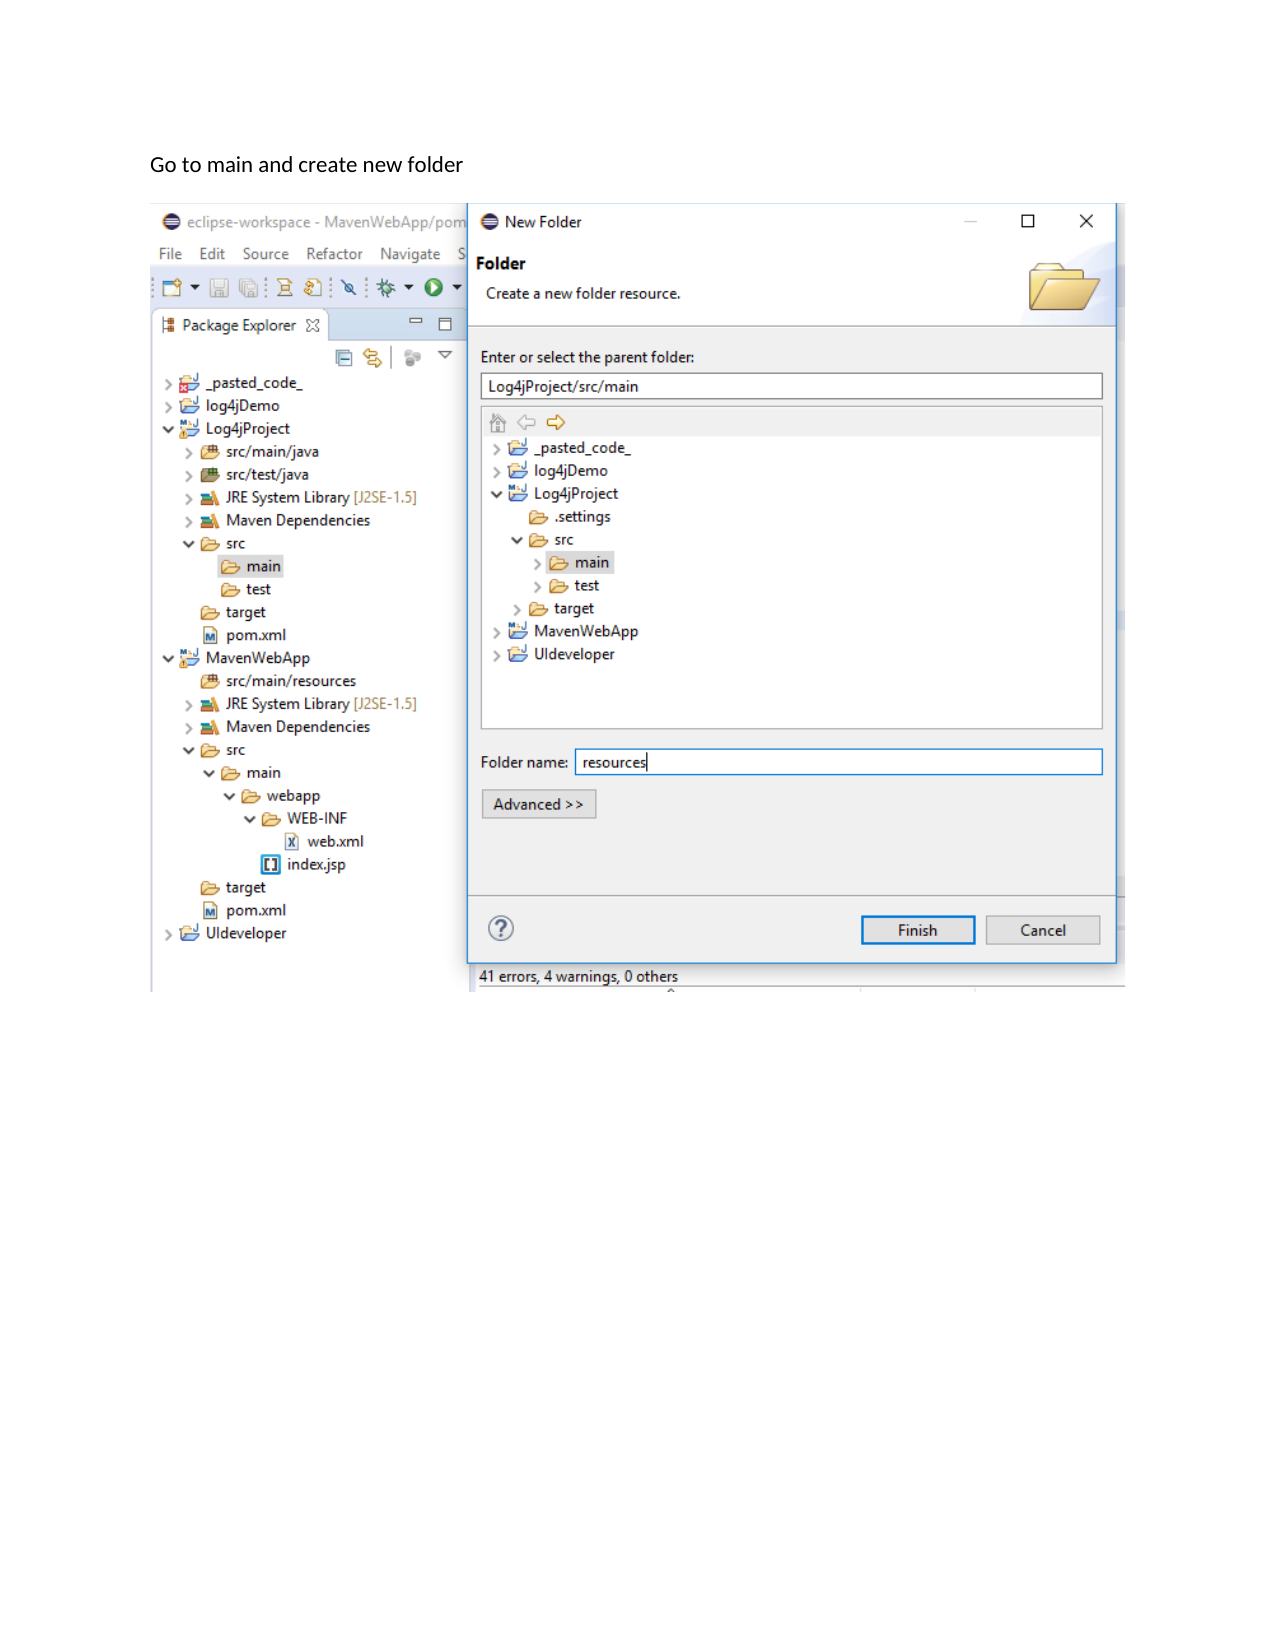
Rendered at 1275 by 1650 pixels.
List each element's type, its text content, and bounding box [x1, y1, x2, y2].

picture [150, 203, 1125, 992]
text Go to main and create new folder [150, 150, 1125, 178]
